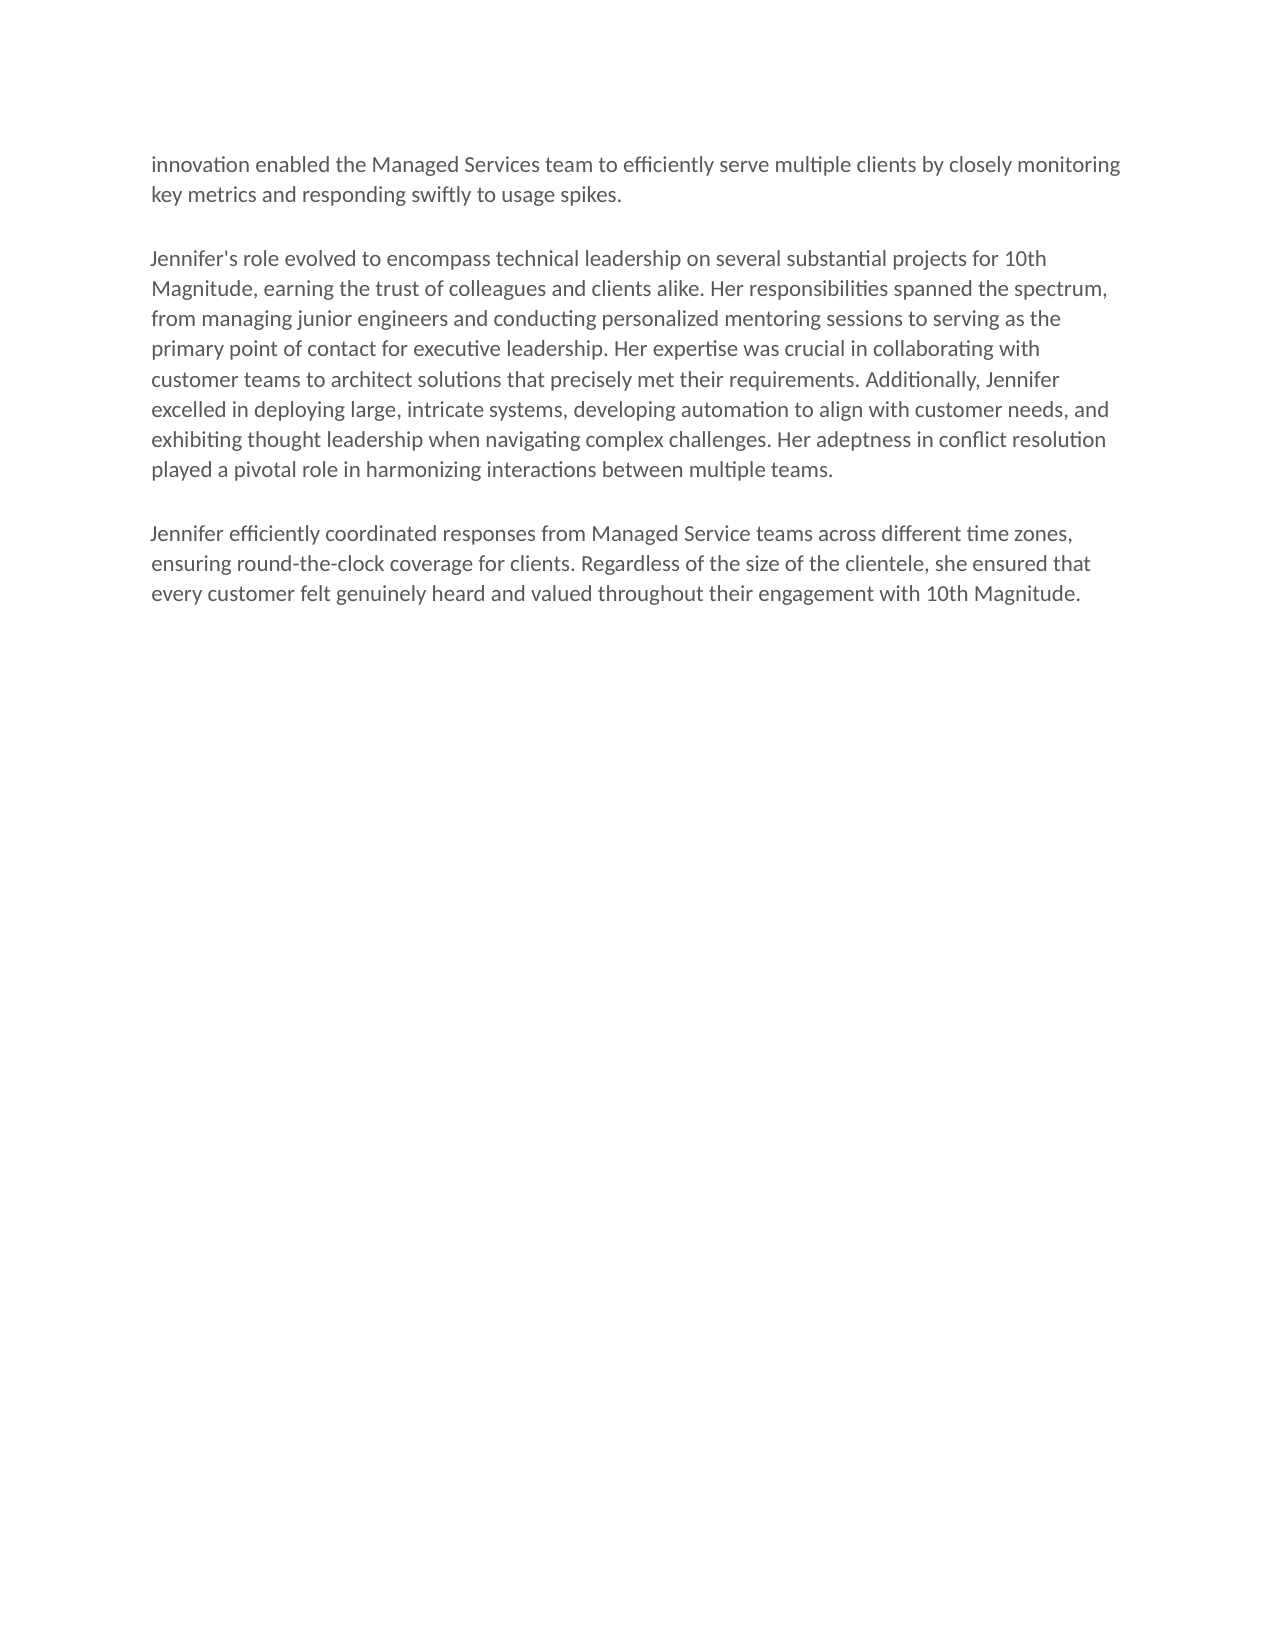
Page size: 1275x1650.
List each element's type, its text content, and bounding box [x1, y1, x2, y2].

text Jennifer efficiently coordinated responses from Managed Service teams across different time zones, ensuring round-the-clock coverage for clients. Regardless of the size of the clientele, she ensured that every customer felt genuinely heard and valued throughout their engagement with 10th Magnitude. [150, 519, 1125, 608]
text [150, 150, 1125, 208]
text Jennifer's role evolved to encompass technical leadership on several substantial projects for 10th Magnitude, earning the trust of colleagues and clients alike. Her responsibilities spanned the spectrum, from managing junior engineers and conducting personalized mentoring sessions to serving as the primary point of contact for executive leadership. Her expertise was crucial in collaborating with customer teams to architect solutions that precisely met their requirements. Additionally, Jennifer excelled in deploying large, intricate systems, developing automation to align with customer needs, and exhibiting thought leadership when navigating complex challenges. Her adeptness in conflict resolution played a pivotal role in harmonizing interactions between multiple teams. [150, 244, 1125, 483]
